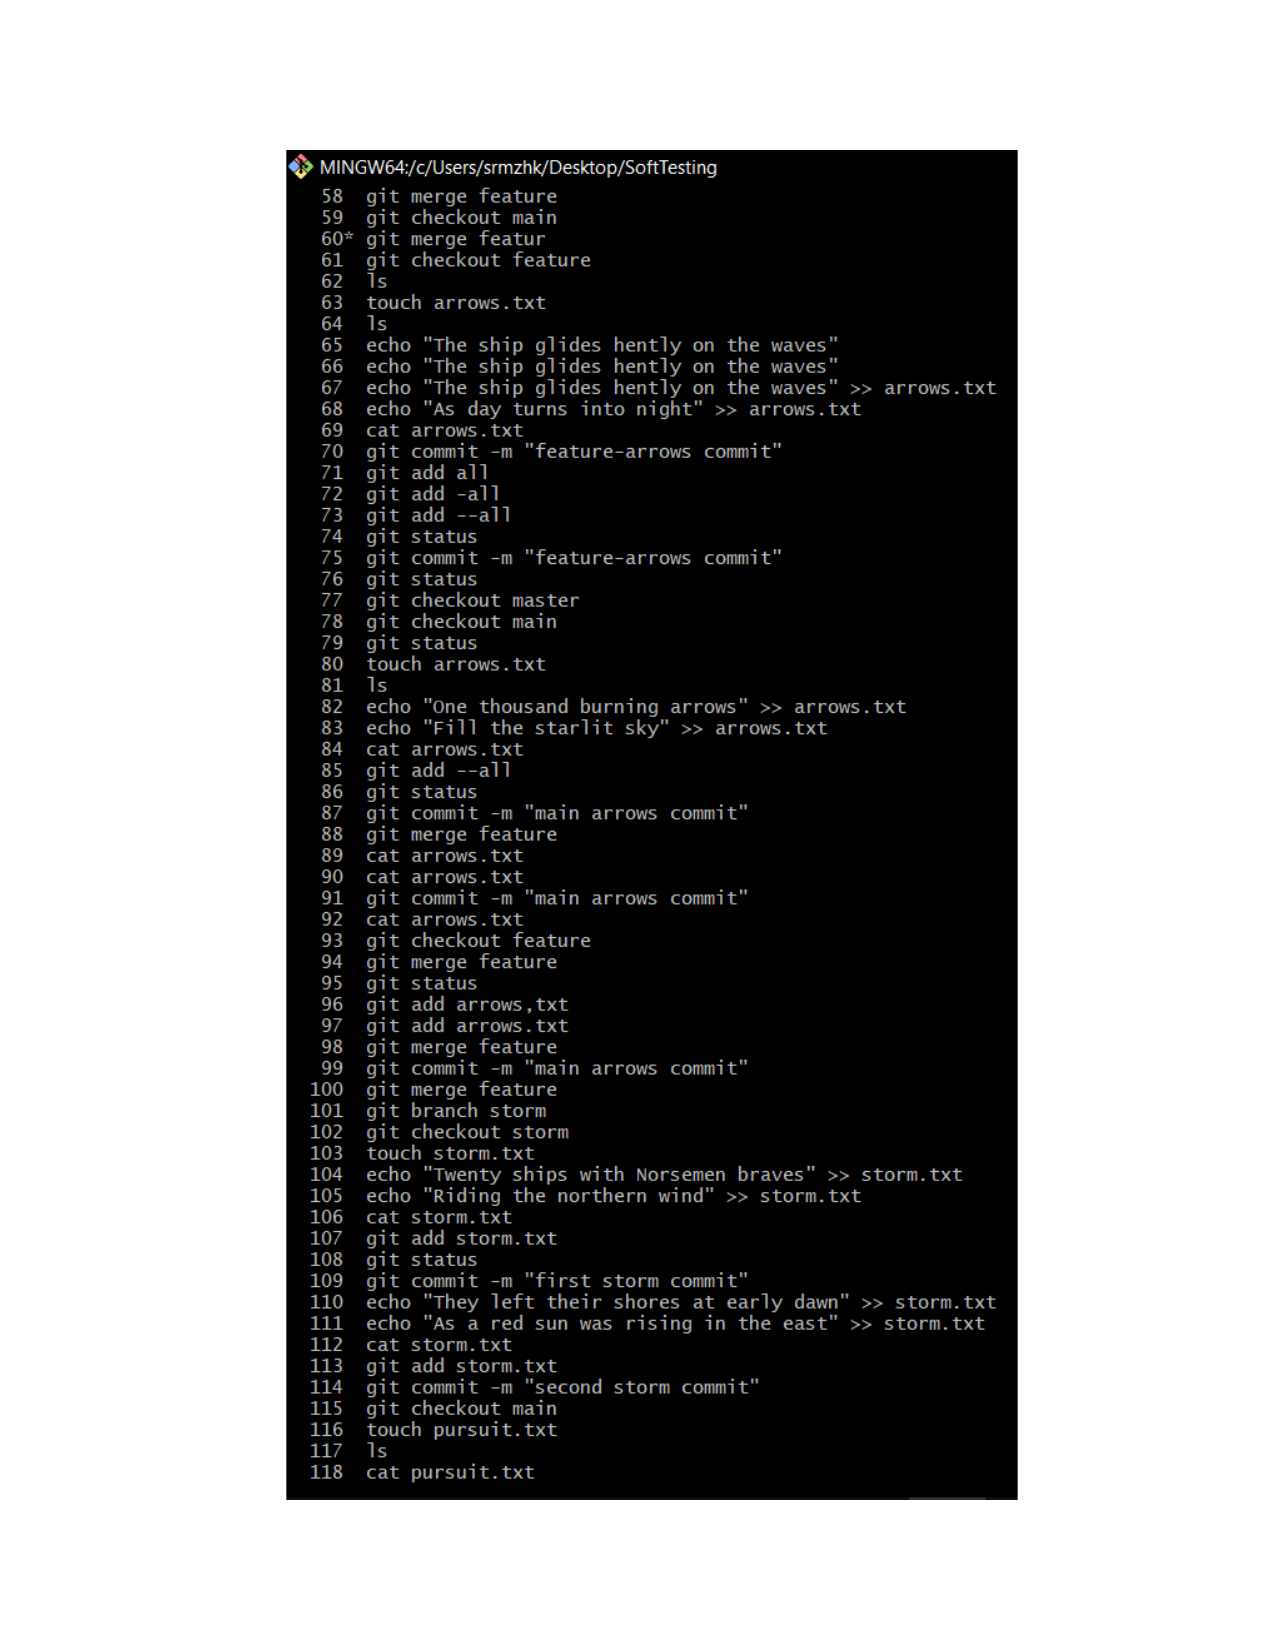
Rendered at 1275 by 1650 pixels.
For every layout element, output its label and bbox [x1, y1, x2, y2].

picture [286, 150, 1018, 1500]
